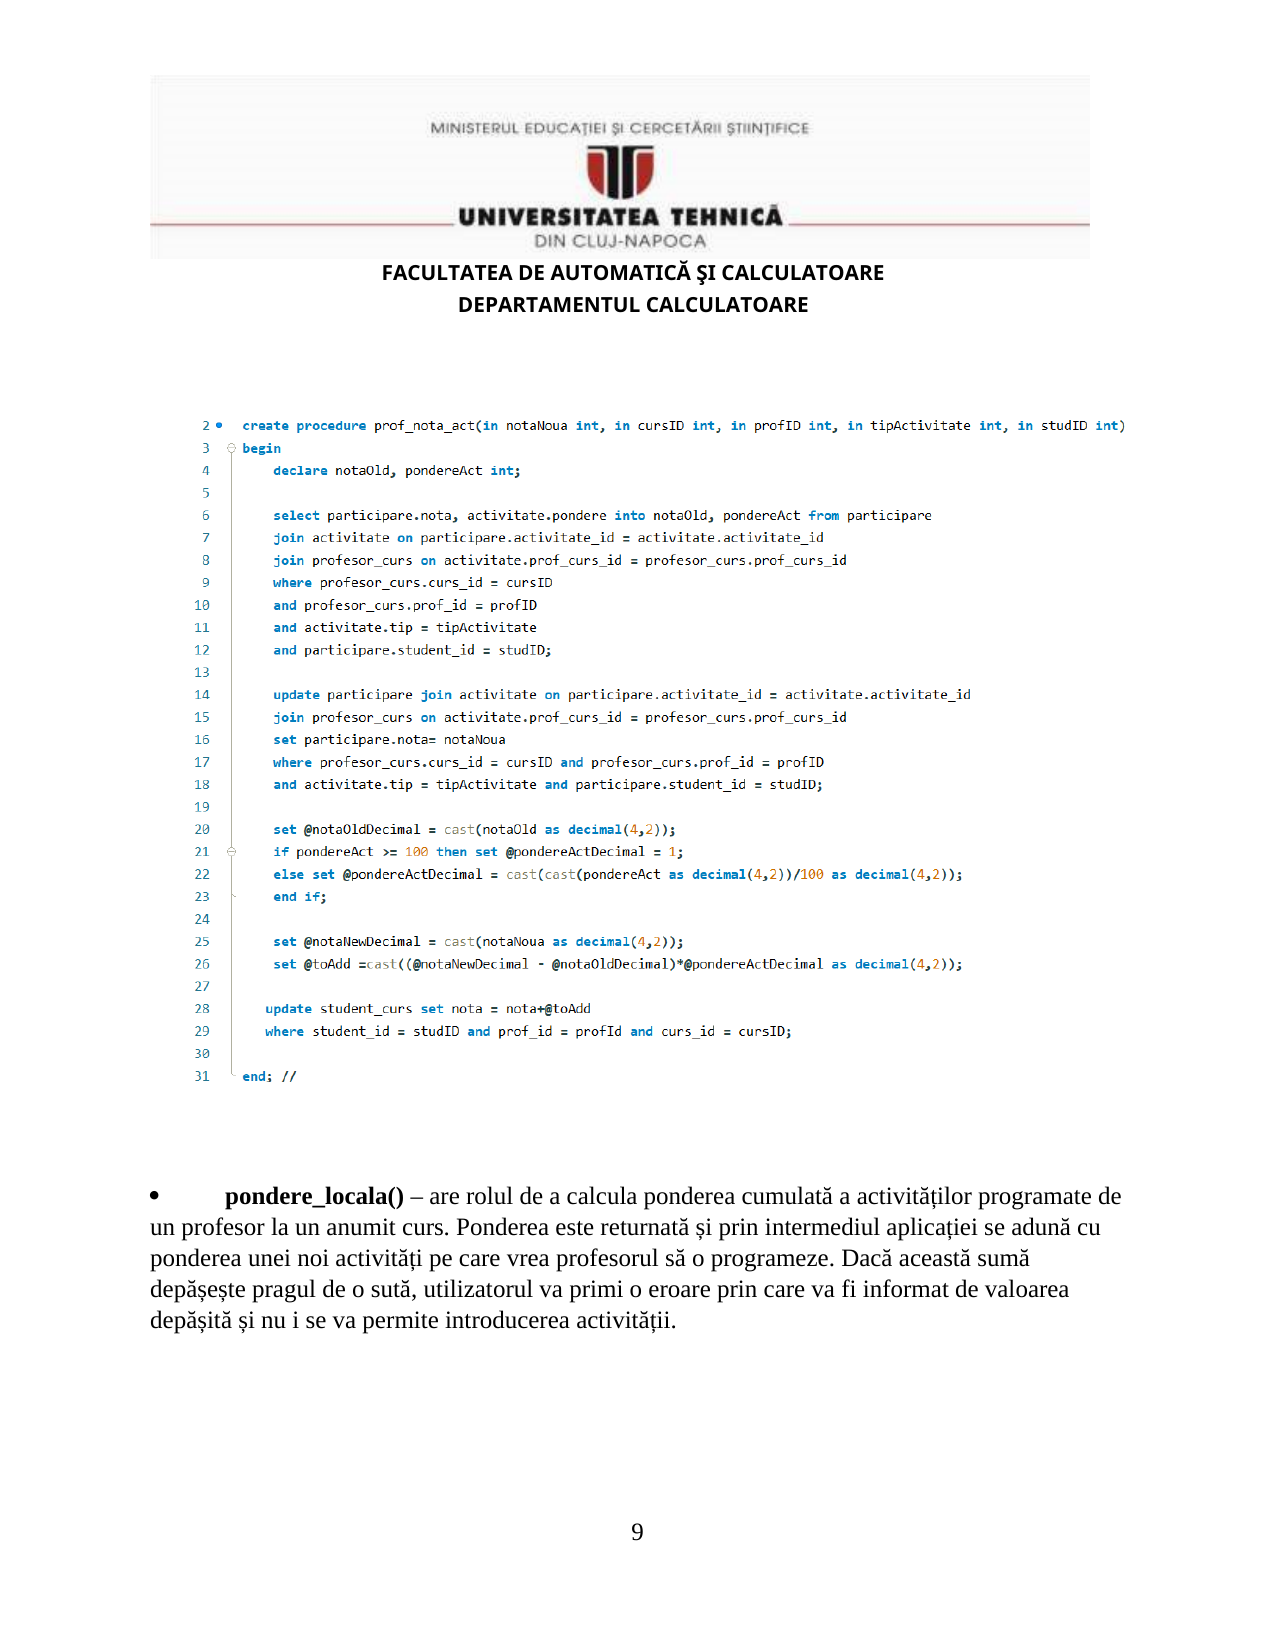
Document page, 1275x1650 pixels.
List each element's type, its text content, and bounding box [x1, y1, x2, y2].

list pondere_locala() – are rolul de a calcula ponderea cumulată a activităților programate de un profesor la un anumit curs. Ponderea este returnată și prin intermediul aplicației se adună cu ponderea unei noi activități pe care vrea profesorul să o programeze. Dacă această sumă depășește pragul de o sută, utilizatorul va primi o eroare prin care va fi informat de valoarea depășită și nu i se va permite introducerea activității. [150, 1181, 1125, 1334]
picture [150, 75, 1090, 259]
picture [191, 416, 1167, 1082]
